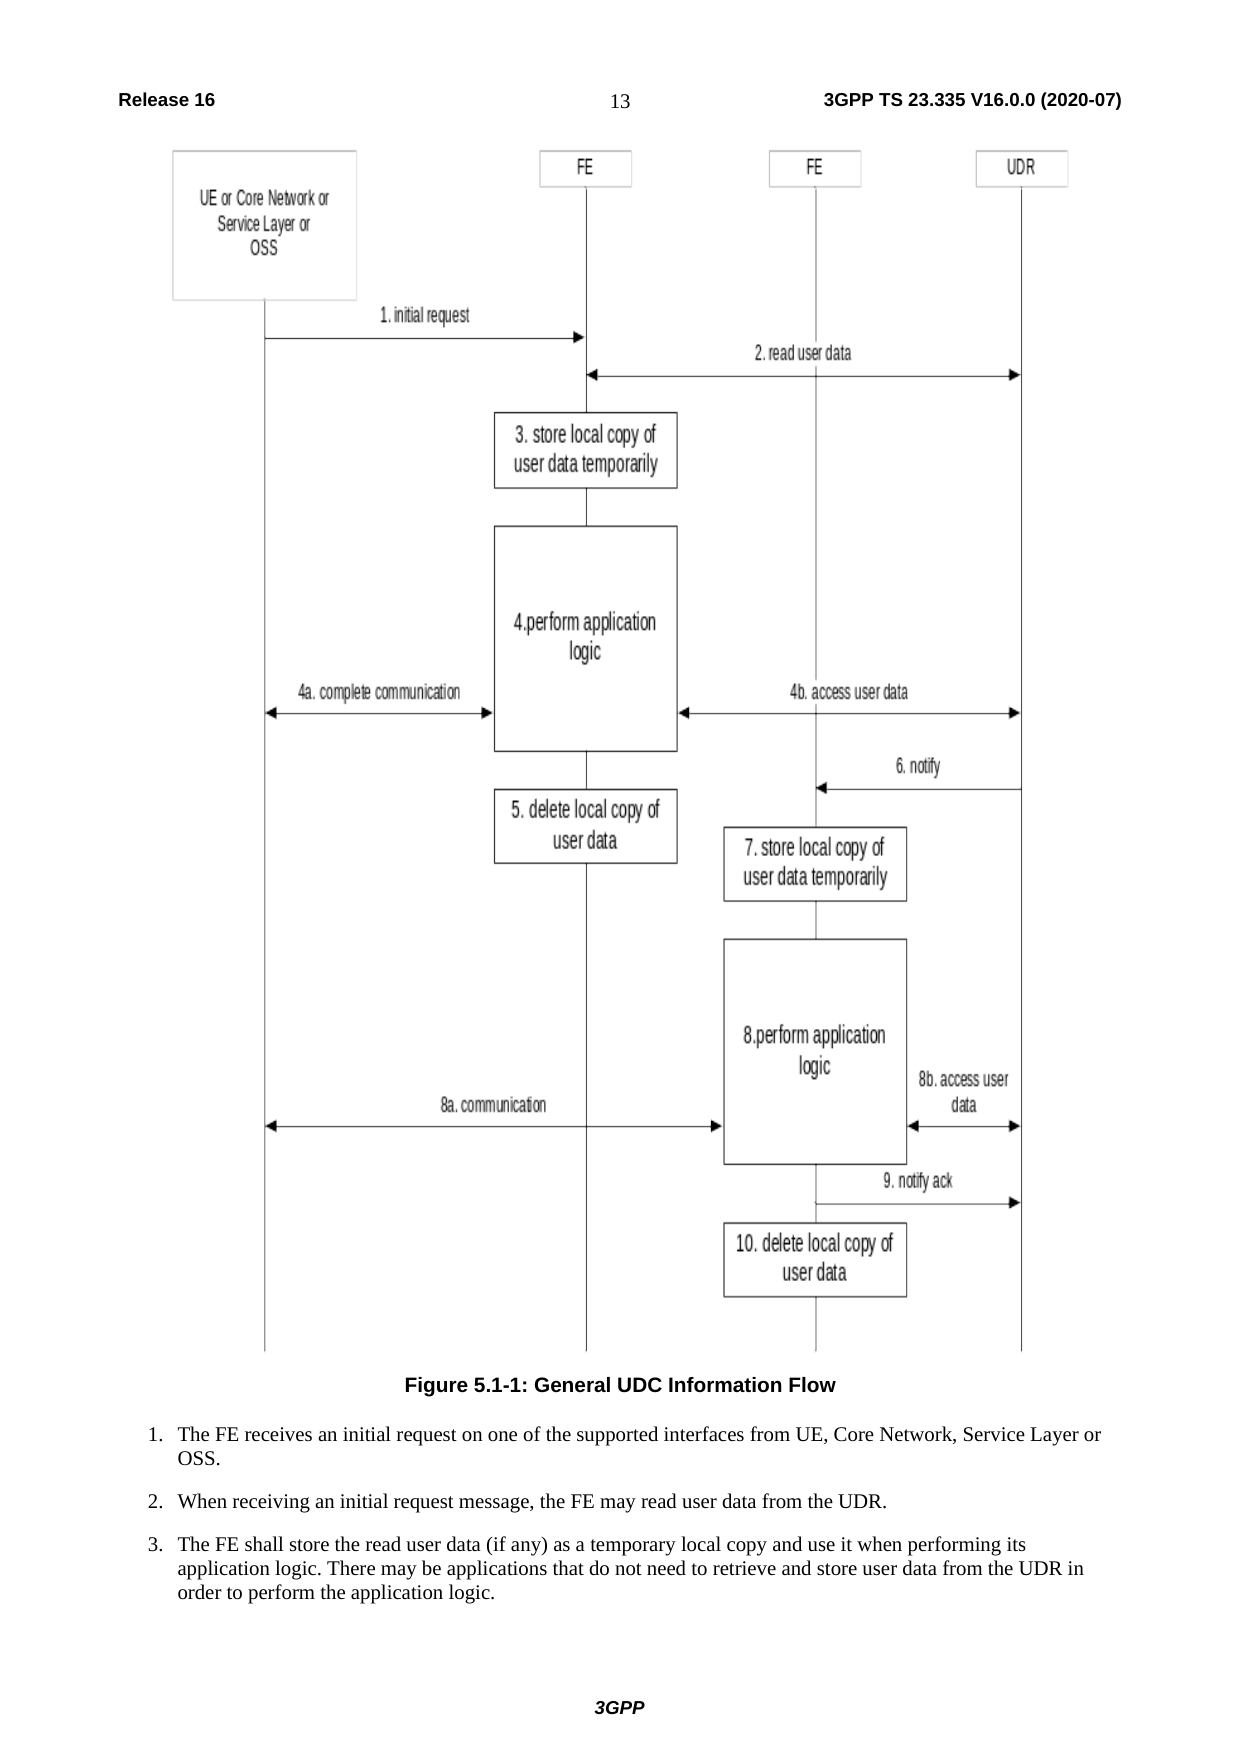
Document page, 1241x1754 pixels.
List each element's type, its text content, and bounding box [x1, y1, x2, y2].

text 1. The FE receives an initial request on one of the supported interfaces from UE, Core Network, Service Layer or OSS. [148, 1422, 1122, 1470]
text 2. When receiving an initial request message, the FE may read user data from the UDR. [148, 1489, 1122, 1513]
text 3. The FE shall store the read user data (if any) as a temporary local copy and use it when performing its application logic. There may be applications that do not need to retrieve and store user data from the UDR in order to perform the application logic. [148, 1532, 1122, 1604]
text Figure 5.1-1: General UDC Information Flow [118, 1373, 1122, 1397]
